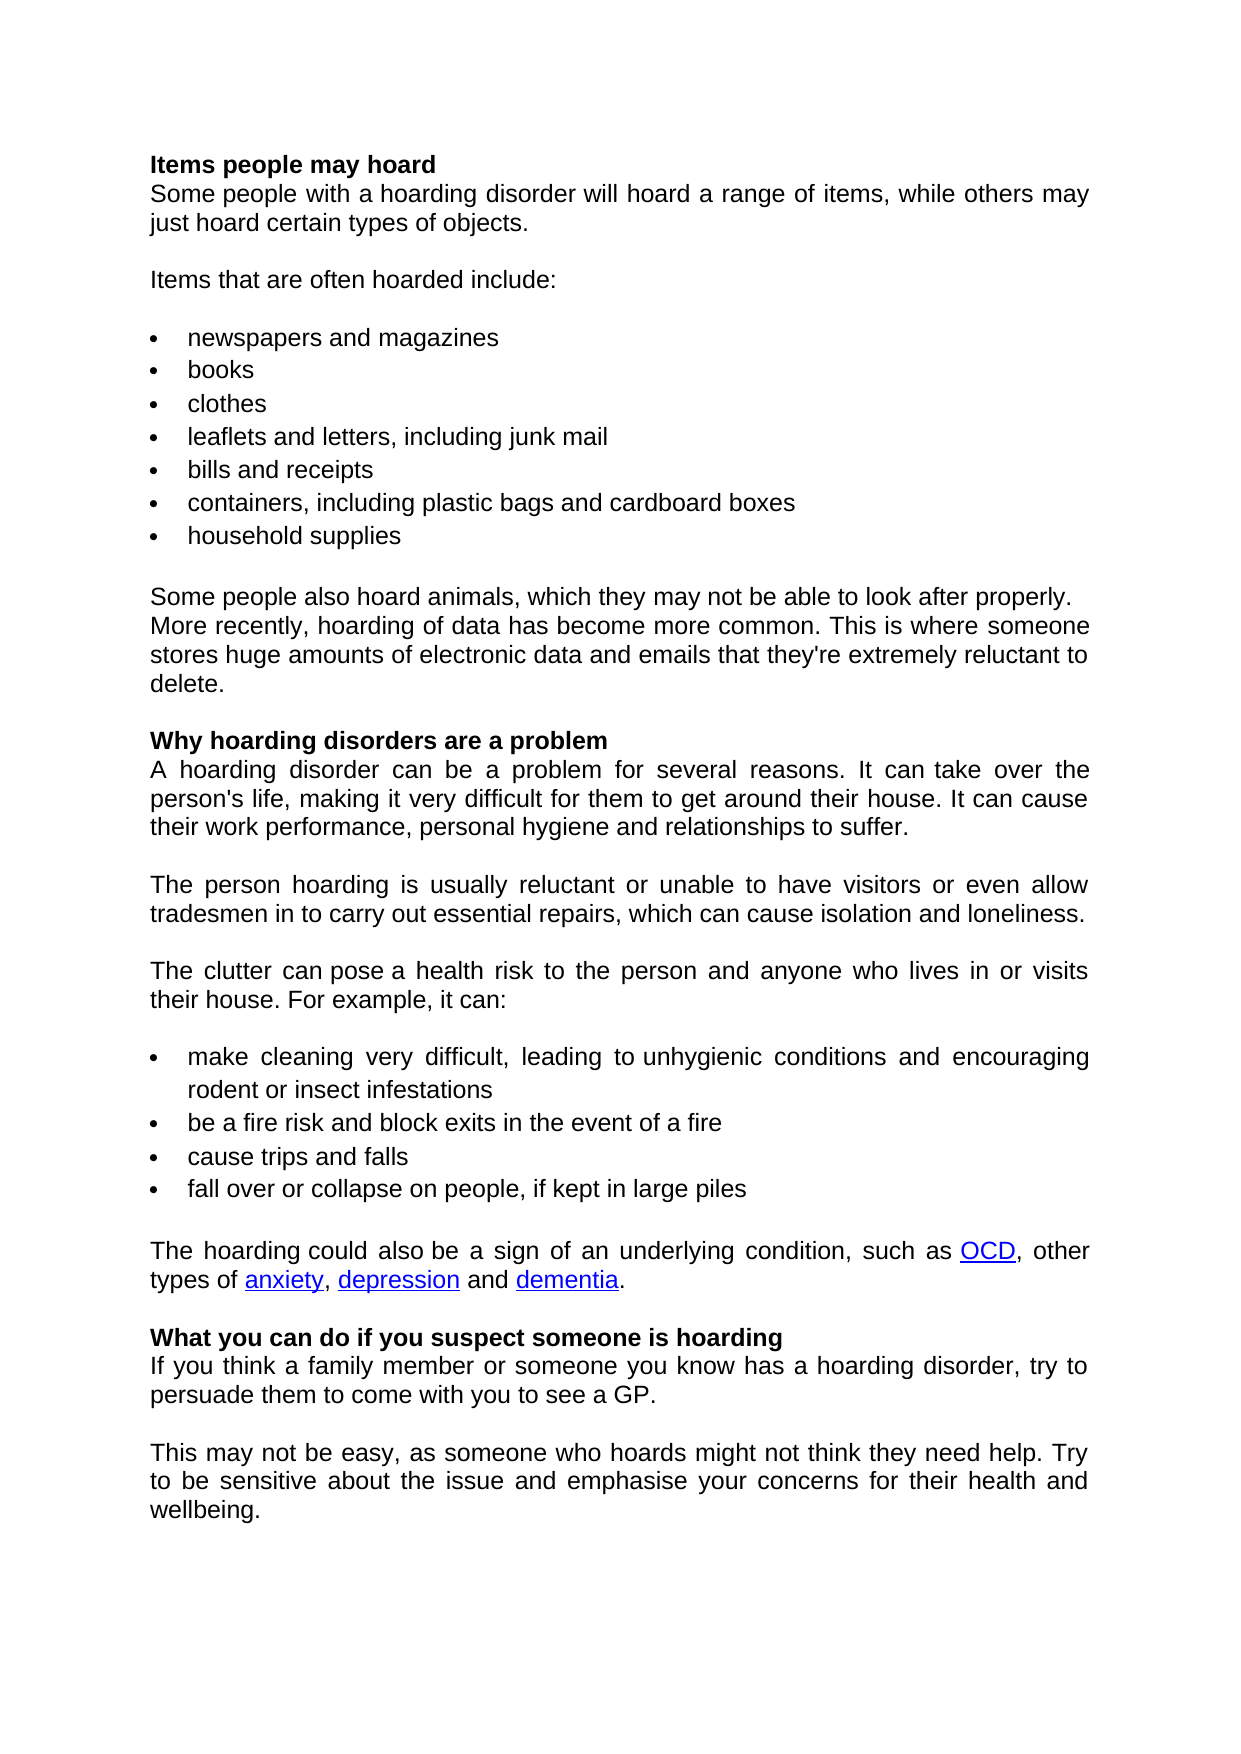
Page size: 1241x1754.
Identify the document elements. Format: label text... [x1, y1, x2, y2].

text What you can do if you suspect someone is hoarding [150, 1322, 1090, 1351]
list leaflets and letters, including junk mail [150, 422, 1090, 450]
list books [150, 356, 1090, 384]
text The hoarding could also be a sign of an underlying condition, such as OCD, other types of anxiety, depression and dementia. [150, 1236, 1090, 1294]
list bills and receipts [150, 454, 1090, 483]
text Some people also hoard animals, which they may not be able to look after properly. [150, 582, 1090, 611]
text Why hoarding disorders are a problem [150, 726, 1090, 755]
list make cleaning very difficult, leading to unhygienic conditions and encouraging rodent or insect infestations [150, 1042, 1090, 1104]
text Items that are often hoarded include: [150, 265, 1090, 294]
text Items people may hoard [150, 150, 1090, 179]
text More recently, hoarding of data has become more common. This is where someone stores huge amounts of electronic data and emails that they're extremely reluctant to delete. [150, 611, 1090, 697]
list fall over or collapse on people, if kept in large piles [150, 1174, 1090, 1203]
list be a fire risk and block exits in the event of a fire [150, 1108, 1090, 1137]
text The clutter can pose a health risk to the person and anyone who lives in or visits their house. For example, it can: [150, 956, 1090, 1014]
text If you think a family member or someone you know has a hoarding disorder, try to persuade them to come with you to see a GP. [150, 1351, 1090, 1409]
list clothes [150, 388, 1090, 417]
text Some people with a hoarding disorder will hoard a range of items, while others may just hoard certain types of objects. [150, 179, 1090, 236]
list containers, including plastic bags and cardboard boxes [150, 488, 1090, 516]
text The person hoarding is usually reluctant or unable to have visitors or even allow tradesmen in to carry out essential repairs, which can cause isolation and loneliness. [150, 870, 1090, 927]
list cause trips and falls [150, 1141, 1090, 1170]
text This may not be easy, as someone who hoards might not think they need help. Try to be sensitive about the issue and emphasise your concerns for their health and wellbeing. [150, 1437, 1090, 1524]
list newspapers and magazines [150, 322, 1090, 351]
text A hoarding disorder can be a problem for several reasons. It can take over the person's life, making it very difficult for them to get around their house. It can cause their work performance, personal hygiene and relationships to suffer. [150, 755, 1090, 841]
list household supplies [150, 521, 1090, 549]
